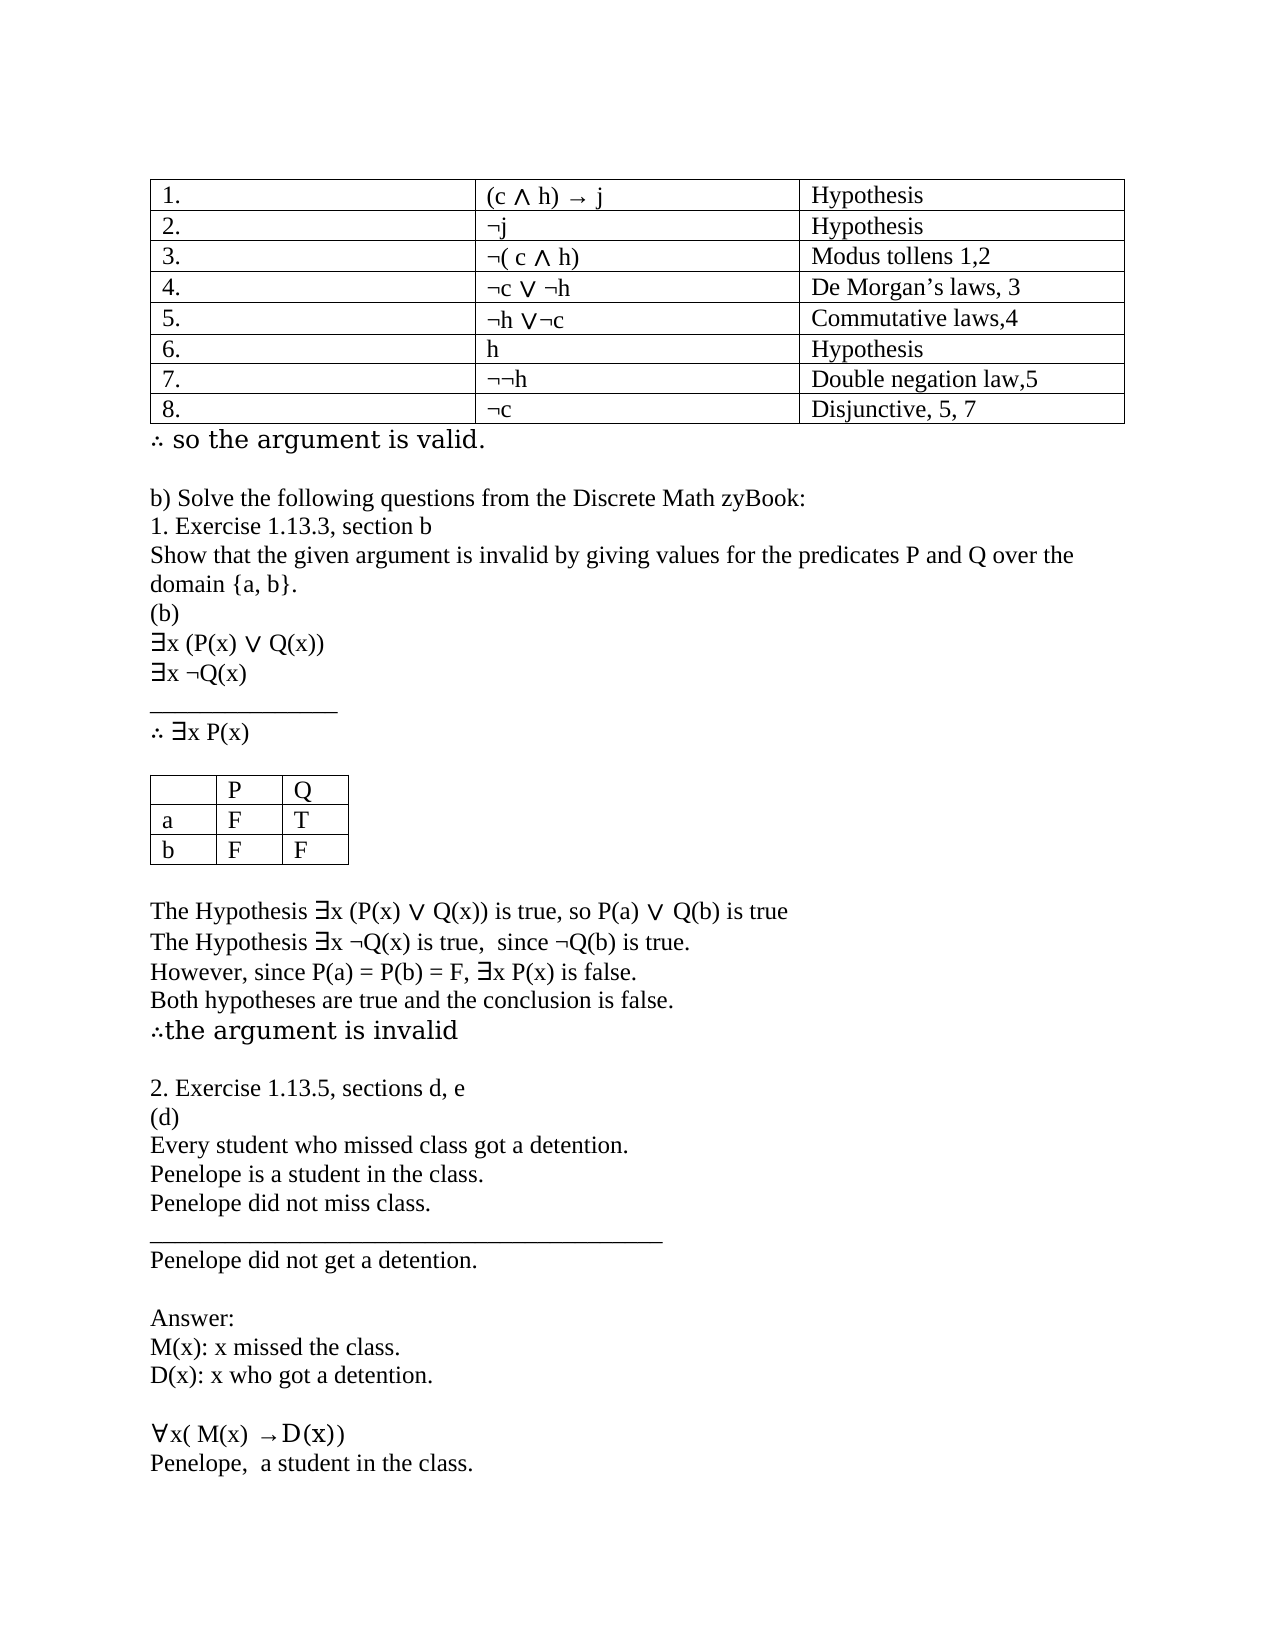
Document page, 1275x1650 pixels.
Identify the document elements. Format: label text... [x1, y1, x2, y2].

text ∀x( M(x) →D(x)) [150, 1418, 1125, 1448]
table_header Q [283, 776, 348, 804]
table_cell ¬( c ∧ h) [476, 241, 799, 271]
table_cell Hypothesis [800, 211, 1124, 240]
text (d) [150, 1102, 1125, 1131]
text (b) [150, 598, 1125, 626]
text ∃x (P(x) ∨ Q(x)) [150, 626, 1125, 657]
table_cell F [217, 805, 282, 834]
text Both hypotheses are true and the conclusion is false. [150, 986, 1125, 1014]
table_cell Commutative laws,4 [800, 303, 1124, 333]
table_cell ¬c ∨ ¬h [476, 272, 799, 302]
table_header Hypothesis [800, 180, 1124, 210]
table_header P [217, 776, 282, 804]
text 1. Exercise 1.13.3, section b [150, 511, 1125, 540]
table_cell 8. [151, 394, 475, 423]
text Penelope did not get a detention. [150, 1246, 1125, 1274]
text b) Solve the following questions from the Discrete Math zyBook: [150, 483, 1125, 511]
text _________________________________________ [150, 1217, 1125, 1246]
table_cell Double negation law,5 [800, 364, 1124, 393]
text ∴ so the argument is valid. [150, 424, 1125, 454]
text D(x): x who got a detention. [150, 1361, 1125, 1389]
table_cell F [283, 835, 348, 864]
table_cell ¬h ∨¬c [476, 303, 799, 333]
table_header [151, 776, 216, 804]
table_cell 7. [151, 364, 475, 393]
table_cell h [476, 335, 799, 363]
table_cell T [283, 805, 348, 834]
text 2. Exercise 1.13.5, sections d, e [150, 1073, 1125, 1102]
table_cell F [217, 835, 282, 864]
table_cell 2. [151, 211, 475, 240]
table_header 1. [151, 180, 475, 210]
table_cell 4. [151, 272, 475, 302]
text _______________ [150, 687, 1125, 716]
text The Hypothesis ∃x (P(x) ∨ Q(x)) is true, so P(a) ∨ Q(b) is true [150, 895, 1125, 925]
text The Hypothesis ∃x ¬Q(x) is true, since ¬Q(b) is true. [150, 925, 1125, 955]
table_cell De Morgan’s laws, 3 [800, 272, 1124, 302]
text Show that the given argument is invalid by giving values for the predicates P and Q over the domain {a, b}. [150, 540, 1125, 598]
text Penelope did not miss class. [150, 1188, 1125, 1217]
table_cell Modus tollens 1,2 [800, 241, 1124, 271]
table_cell ¬j [476, 211, 799, 240]
text Every student who missed class got a detention. [150, 1131, 1125, 1159]
text However, since P(a) = P(b) = F, ∃x P(x) is false. [150, 955, 1125, 986]
text ∃x ¬Q(x) [150, 657, 1125, 687]
table_cell Hypothesis [800, 335, 1124, 363]
table_cell b [151, 835, 216, 864]
table_cell ¬¬h [476, 364, 799, 393]
text Penelope is a student in the class. [150, 1159, 1125, 1188]
text ∴ ∃x P(x) [150, 716, 1125, 746]
table_cell 5. [151, 303, 475, 333]
table_header (c ∧ h) → j [476, 180, 799, 210]
table_cell 3. [151, 241, 475, 271]
table_cell Disjunctive, 5, 7 [800, 394, 1124, 423]
text ∴the argument is invalid [150, 1014, 1125, 1044]
table_cell ¬c [476, 394, 799, 423]
table_cell a [151, 805, 216, 834]
text Answer: [150, 1303, 1125, 1332]
text Penelope, a student in the class. [150, 1448, 1125, 1477]
table_cell 6. [151, 335, 475, 363]
text M(x): x missed the class. [150, 1332, 1125, 1361]
